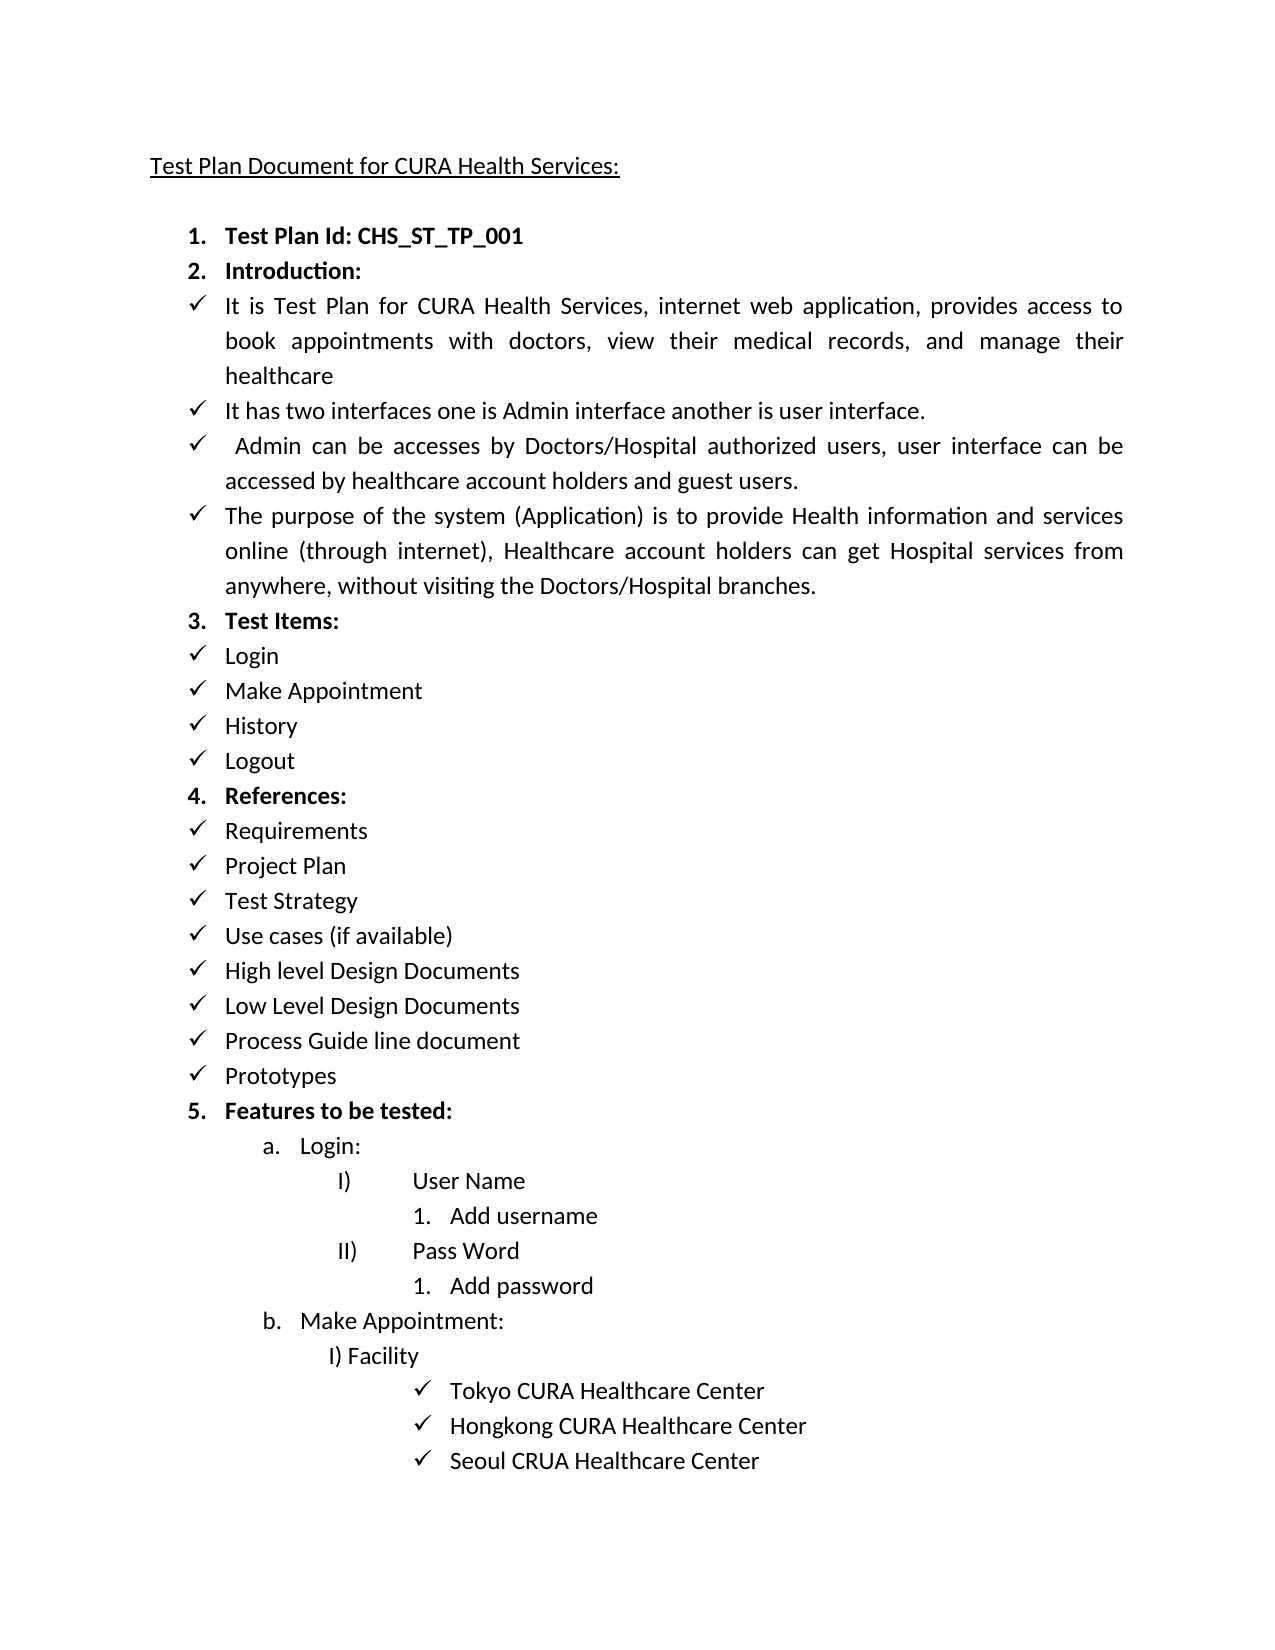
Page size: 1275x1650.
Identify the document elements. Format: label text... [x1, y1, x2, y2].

list Make Appointment: [262, 1305, 1125, 1336]
list Pass Word [337, 1235, 1125, 1266]
list Process Guide line document [187, 1025, 1125, 1056]
list Admin can be accesses by Doctors/Hospital authorized users, user interface can be accessed by healthcare account holders and guest users. [187, 430, 1125, 496]
list Login [187, 640, 1125, 671]
text I) Facility [300, 1340, 1125, 1371]
list It has two interfaces one is Admin interface another is user interface. [187, 395, 1125, 426]
text Test Plan Document for CURA Health Services: [150, 150, 1125, 181]
list Introduction: [187, 255, 1125, 286]
list Add password [412, 1270, 1125, 1301]
list Test Strategy [187, 885, 1125, 916]
list Tokyo CURA Healthcare Center [412, 1375, 1125, 1406]
list The purpose of the system (Application) is to provide Health information and services online (through internet), Healthcare account holders can get Hospital services from anywhere, without visiting the Doctors/Hospital branches. [187, 500, 1125, 601]
list Low Level Design Documents [187, 990, 1125, 1021]
list Hongkong CURA Healthcare Center [412, 1410, 1125, 1441]
list Add username [412, 1200, 1125, 1231]
list Test Plan Id: CHS_ST_TP_001 [187, 220, 1125, 251]
list Use cases (if available) [187, 920, 1125, 951]
list Features to be tested: [187, 1095, 1125, 1126]
list Prototypes [187, 1060, 1125, 1091]
list Project Plan [187, 850, 1125, 881]
list Logout [187, 745, 1125, 776]
list High level Design Documents [187, 955, 1125, 986]
list Make Appointment [187, 675, 1125, 706]
list Requirements [187, 815, 1125, 846]
list History [187, 710, 1125, 741]
list References: [187, 780, 1125, 811]
list User Name [337, 1165, 1125, 1196]
list Login: [262, 1130, 1125, 1161]
list Seoul CRUA Healthcare Center [412, 1445, 1125, 1476]
list It is Test Plan for CURA Health Services, internet web application, provides access to book appointments with doctors, view their medical records, and manage their healthcare [187, 290, 1125, 391]
list Test Items: [187, 605, 1125, 636]
